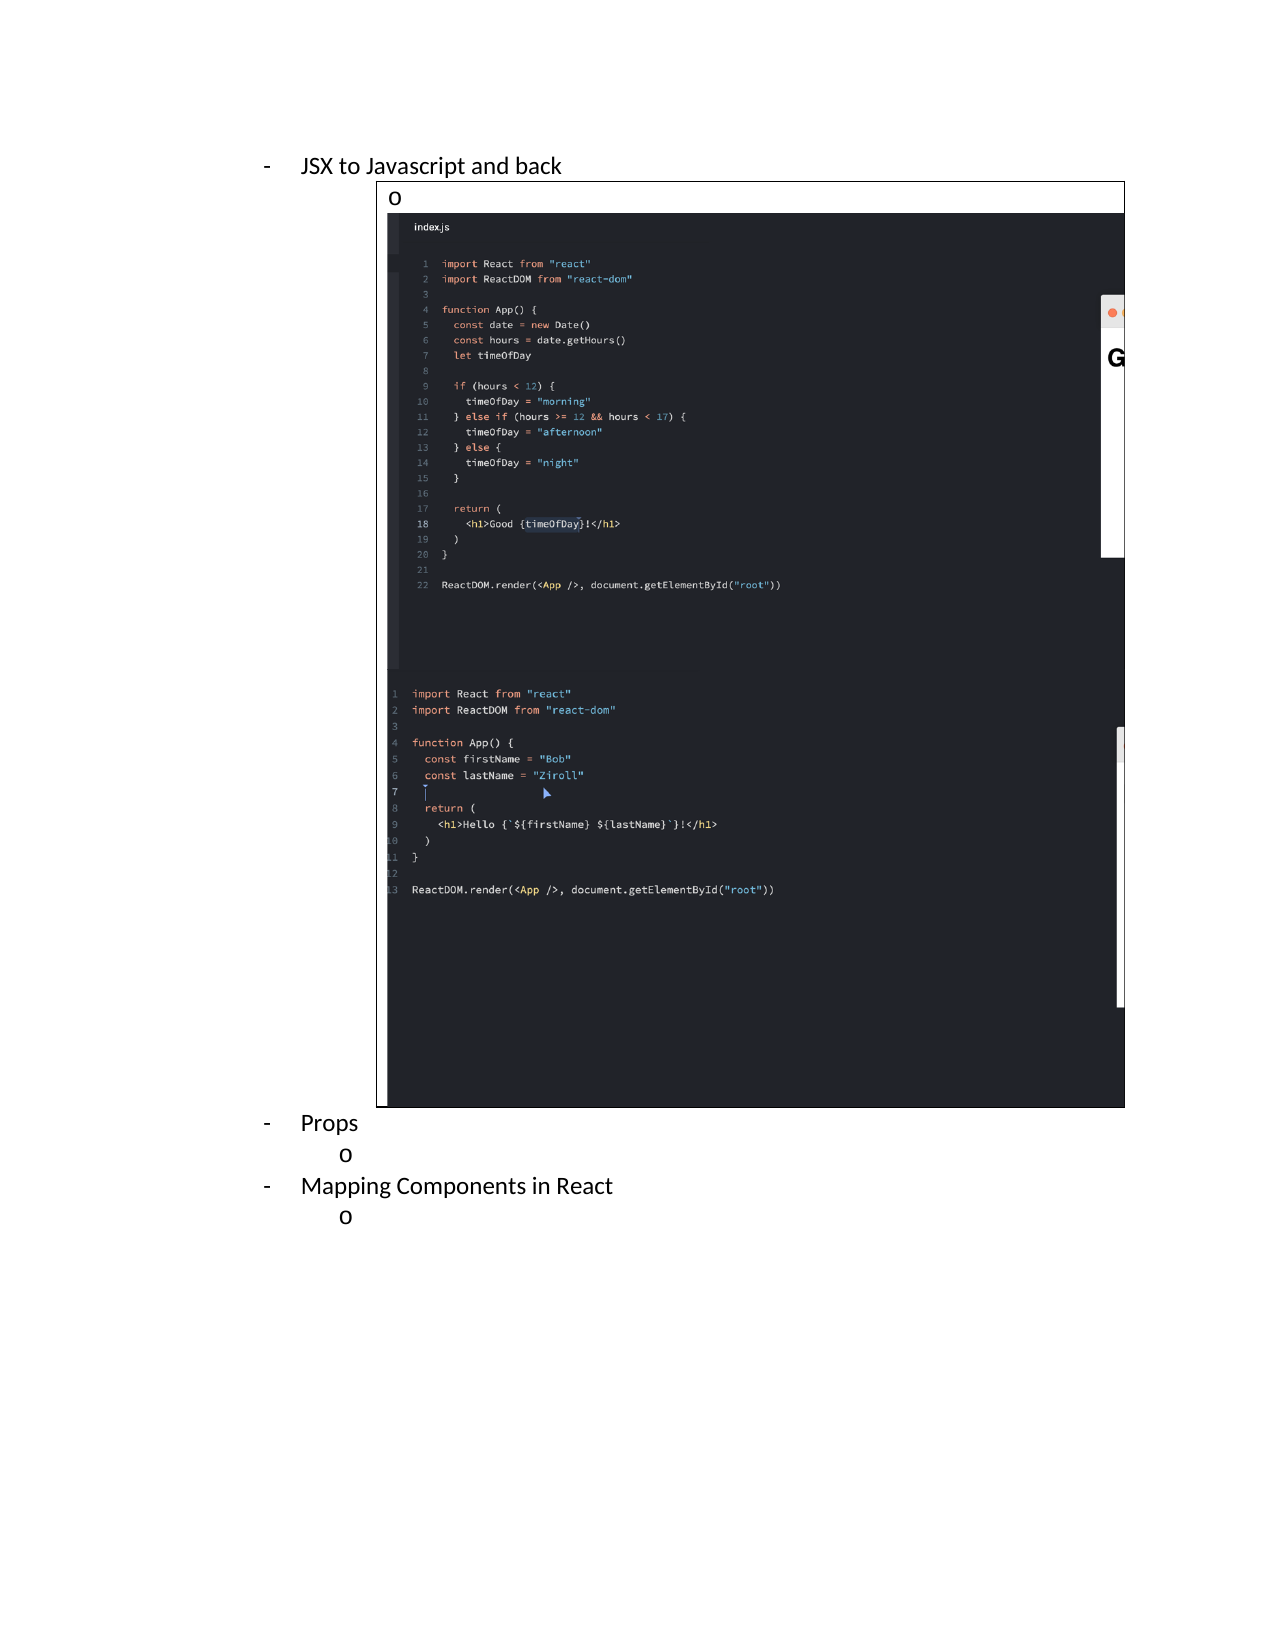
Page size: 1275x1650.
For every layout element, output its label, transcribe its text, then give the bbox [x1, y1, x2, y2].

table_header [377, 182, 1124, 1106]
list Mapping Components in React [263, 1170, 1125, 1200]
list JSX to Javascript and back [263, 150, 1125, 181]
list Props [263, 1107, 1125, 1138]
picture [387, 213, 1125, 1107]
